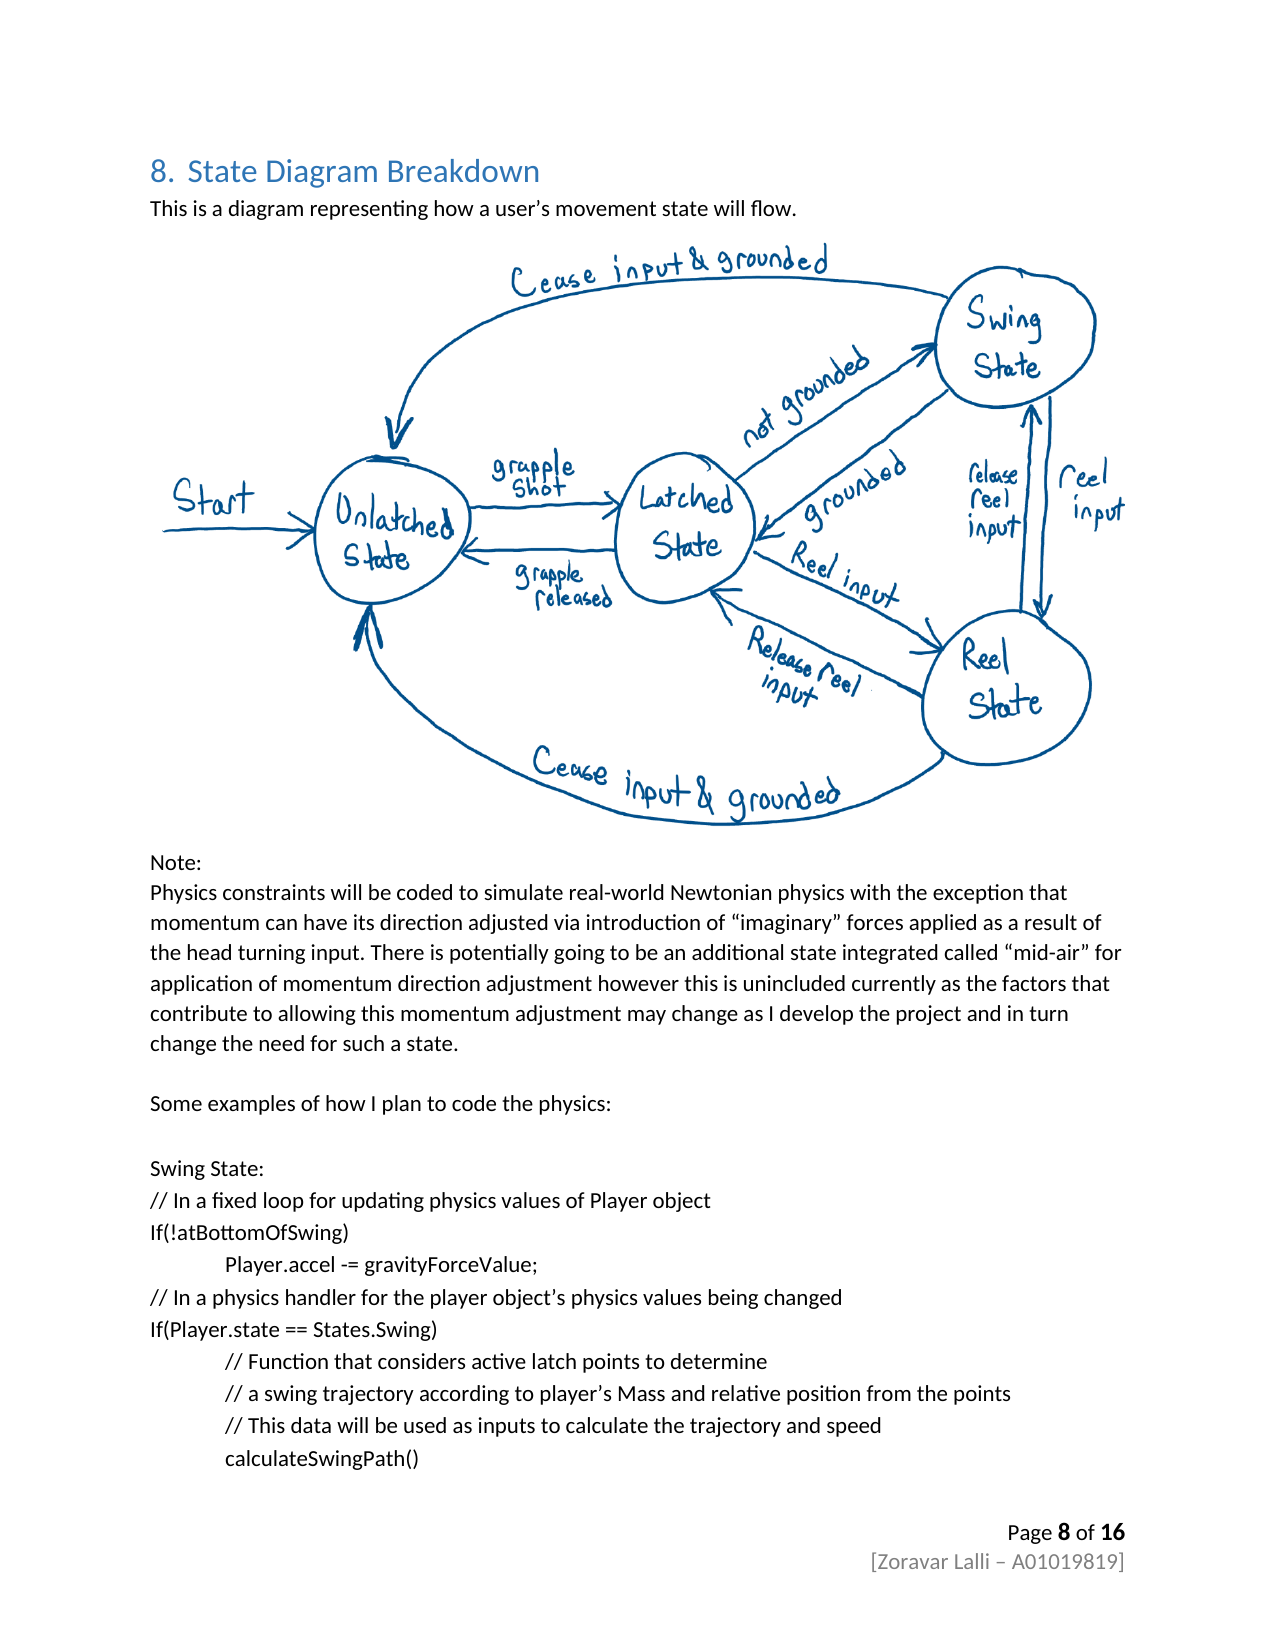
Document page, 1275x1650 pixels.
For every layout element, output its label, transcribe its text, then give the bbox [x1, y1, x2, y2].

text // Function that considers active latch points to determine [150, 1347, 1125, 1375]
text If(!atBottomOfSwing) [150, 1218, 1125, 1246]
subtitle State Diagram Breakdown [150, 150, 1125, 191]
text Some examples of how I plan to code the physics: Swing State: [150, 1089, 1125, 1182]
text If(Player.state == States.Swing) [150, 1315, 1125, 1343]
picture [150, 240, 1125, 829]
text This is a diagram representing how a user’s movement state will flow. [150, 194, 1125, 222]
text calculateSwingPath() [150, 1444, 1125, 1472]
text // This data will be used as inputs to calculate the trajectory and speed [150, 1411, 1125, 1439]
text Note: [150, 848, 1125, 876]
text // In a fixed loop for updating physics values of Player object [150, 1186, 1125, 1214]
text Player.accel -= gravityForceValue; // In a physics handler for the player object’s physics values being changed [150, 1251, 1125, 1311]
text // a swing trajectory according to player’s Mass and relative position from the points [150, 1379, 1125, 1407]
text Physics constraints will be coded to simulate real-world Newtonian physics with the exception that momentum can have its direction adjusted via introduction of “imaginary” forces applied as a result of the head turning input. There is potentially going to be an additional state integrated called “mid-air” for application of momentum direction adjustment however this is unincluded currently as the factors that contribute to allowing this momentum adjustment may change as I develop the project and in turn change the need for such a state. [150, 878, 1125, 1057]
